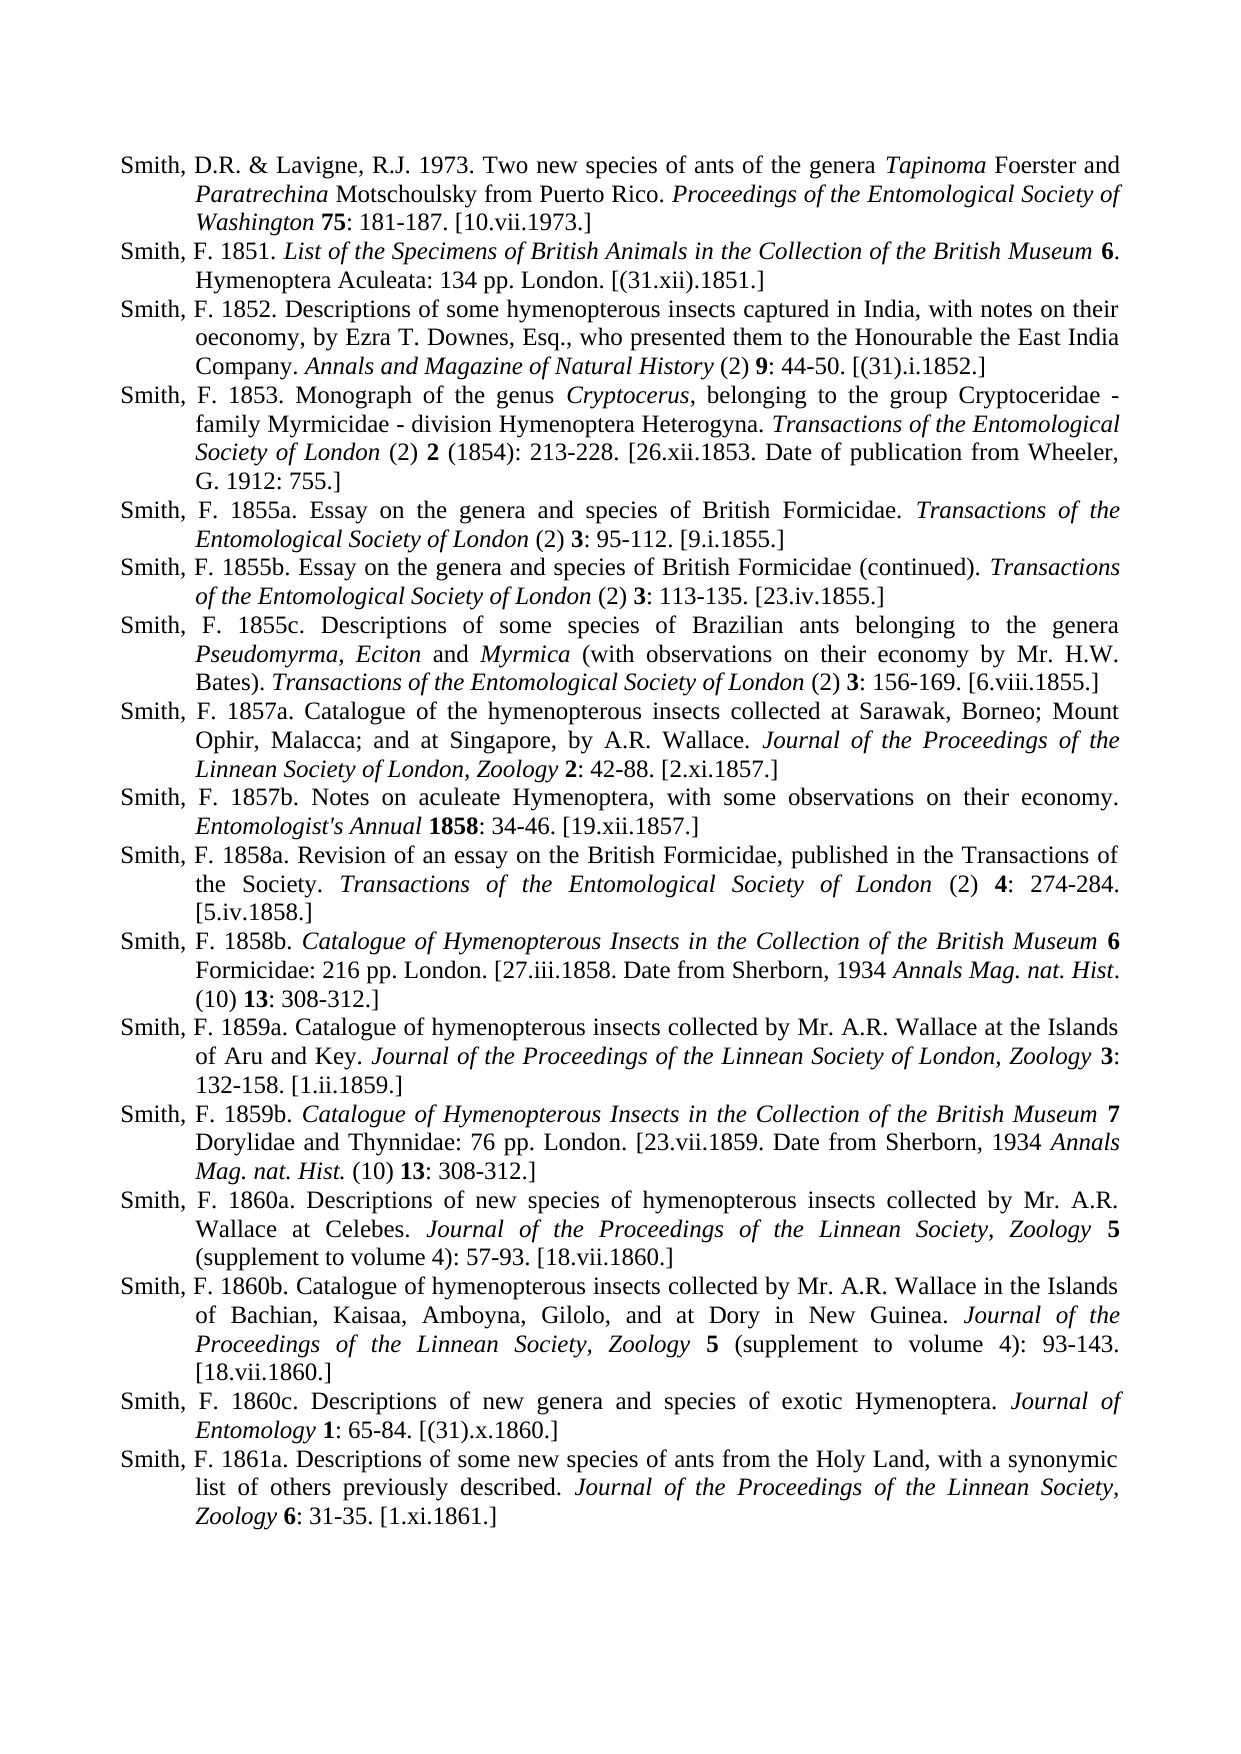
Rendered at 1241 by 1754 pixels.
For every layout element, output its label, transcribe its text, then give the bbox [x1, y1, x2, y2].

text Smith, F. 1852. Descriptions of some hymenopterous insects captured in India, with notes on their oeconomy, by Ezra T. Downes, Esq., who presented them to the Honourable the East India Company. Annals and Magazine of Natural History (2) 9: 44-50. [(31).i.1852.] [120, 294, 1120, 380]
text Smith, F. 1851. List of the Specimens of British Animals in the Collection of the British Museum 6. Hymenoptera Aculeata: 134 pp. London. [(31.xii).1851.] [120, 236, 1120, 294]
text Smith, F. 1855c. Descriptions of some species of Brazilian ants belonging to the genera Pseudomyrma, Eciton and Myrmica (with observations on their economy by Mr. H.W. Bates). Transactions of the Entomological Society of London (2) 3: 156-169. [6.viii.1855.] [120, 610, 1120, 696]
text Smith, F. 1855a. Essay on the genera and species of British Formicidae. Transactions of the Entomological Society of London (2) 3: 95-112. [9.i.1855.] [120, 495, 1120, 552]
text Smith, F. 1860a. Descriptions of new species of hymenopterous insects collected by Mr. A.R. Wallace at Celebes. Journal of the Proceedings of the Linnean Society, Zoology 5 (supplement to volume 4): 57-93. [18.vii.1860.] [120, 1185, 1120, 1271]
text Smith, F. 1857a. Catalogue of the hymenopterous insects collected at Sarawak, Borneo; Mount Ophir, Malacca; and at Singapore, by A.R. Wallace. Journal of the Proceedings of the Linnean Society of London, Zoology 2: 42-88. [2.xi.1857.] [120, 696, 1120, 782]
text Smith, F. 1858a. Revision of an essay on the British Formicidae, published in the Transactions of the Society. Transactions of the Entomological Society of London (2) 4: 274-284. [5.iv.1858.] [120, 840, 1120, 926]
text Smith, F. 1861a. Descriptions of some new species of ants from the Holy Land, with a synonymic list of others previously described. Journal of the Proceedings of the Linnean Society, Zoology 6: 31-35. [1.xi.1861.] [120, 1444, 1120, 1530]
text Smith, F. 1860b. Catalogue of hymenopterous insects collected by Mr. A.R. Wallace in the Islands of Bachian, Kaisaa, Amboyna, Gilolo, and at Dory in New Guinea. Journal of the Proceedings of the Linnean Society, Zoology 5 (supplement to volume 4): 93-143. [18.vii.1860.] [120, 1271, 1120, 1386]
text Smith, F. 1859a. Catalogue of hymenopterous insects collected by Mr. A.R. Wallace at the Islands of Aru and Key. Journal of the Proceedings of the Linnean Society of London, Zoology 3: 132-158. [1.ii.1859.] [120, 1012, 1120, 1099]
text Smith, F. 1855b. Essay on the genera and species of British Formicidae (continued). Transactions of the Entomological Society of London (2) 3: 113-135. [23.iv.1855.] [120, 552, 1120, 610]
text Smith, F. 1860c. Descriptions of new genera and species of exotic Hymenoptera. Journal of Entomology 1: 65-84. [(31).x.1860.] [120, 1386, 1120, 1444]
text Smith, F. 1857b. Notes on aculeate Hymenoptera, with some observations on their economy. Entomologist's Annual 1858: 34-46. [19.xii.1857.] [120, 782, 1120, 840]
text Smith, D.R. & Lavigne, R.J. 1973. Two new species of ants of the genera Tapinoma Foerster and Paratrechina Motschoulsky from Puerto Rico. Proceedings of the Entomological Society of Washington 75: 181-187. [10.vii.1973.] [120, 150, 1120, 236]
text Smith, F. 1858b. Catalogue of Hymenopterous Insects in the Collection of the British Museum 6 Formicidae: 216 pp. London. [27.iii.1858. Date from Sherborn, 1934 Annals Mag. nat. Hist. (10) 13: 308-312.] [120, 926, 1120, 1012]
text Smith, F. 1853. Monograph of the genus Cryptocerus, belonging to the group Cryptoceridae - family Myrmicidae - division Hymenoptera Heterogyna. Transactions of the Entomological Society of London (2) 2 (1854): 213-228. [26.xii.1853. Date of publication from Wheeler, G. 1912: 755.] [120, 380, 1120, 495]
text Smith, F. 1859b. Catalogue of Hymenopterous Insects in the Collection of the British Museum 7 Dorylidae and Thynnidae: 76 pp. London. [23.vii.1859. Date from Sherborn, 1934 Annals Mag. nat. Hist. (10) 13: 308-312.] [120, 1099, 1120, 1185]
